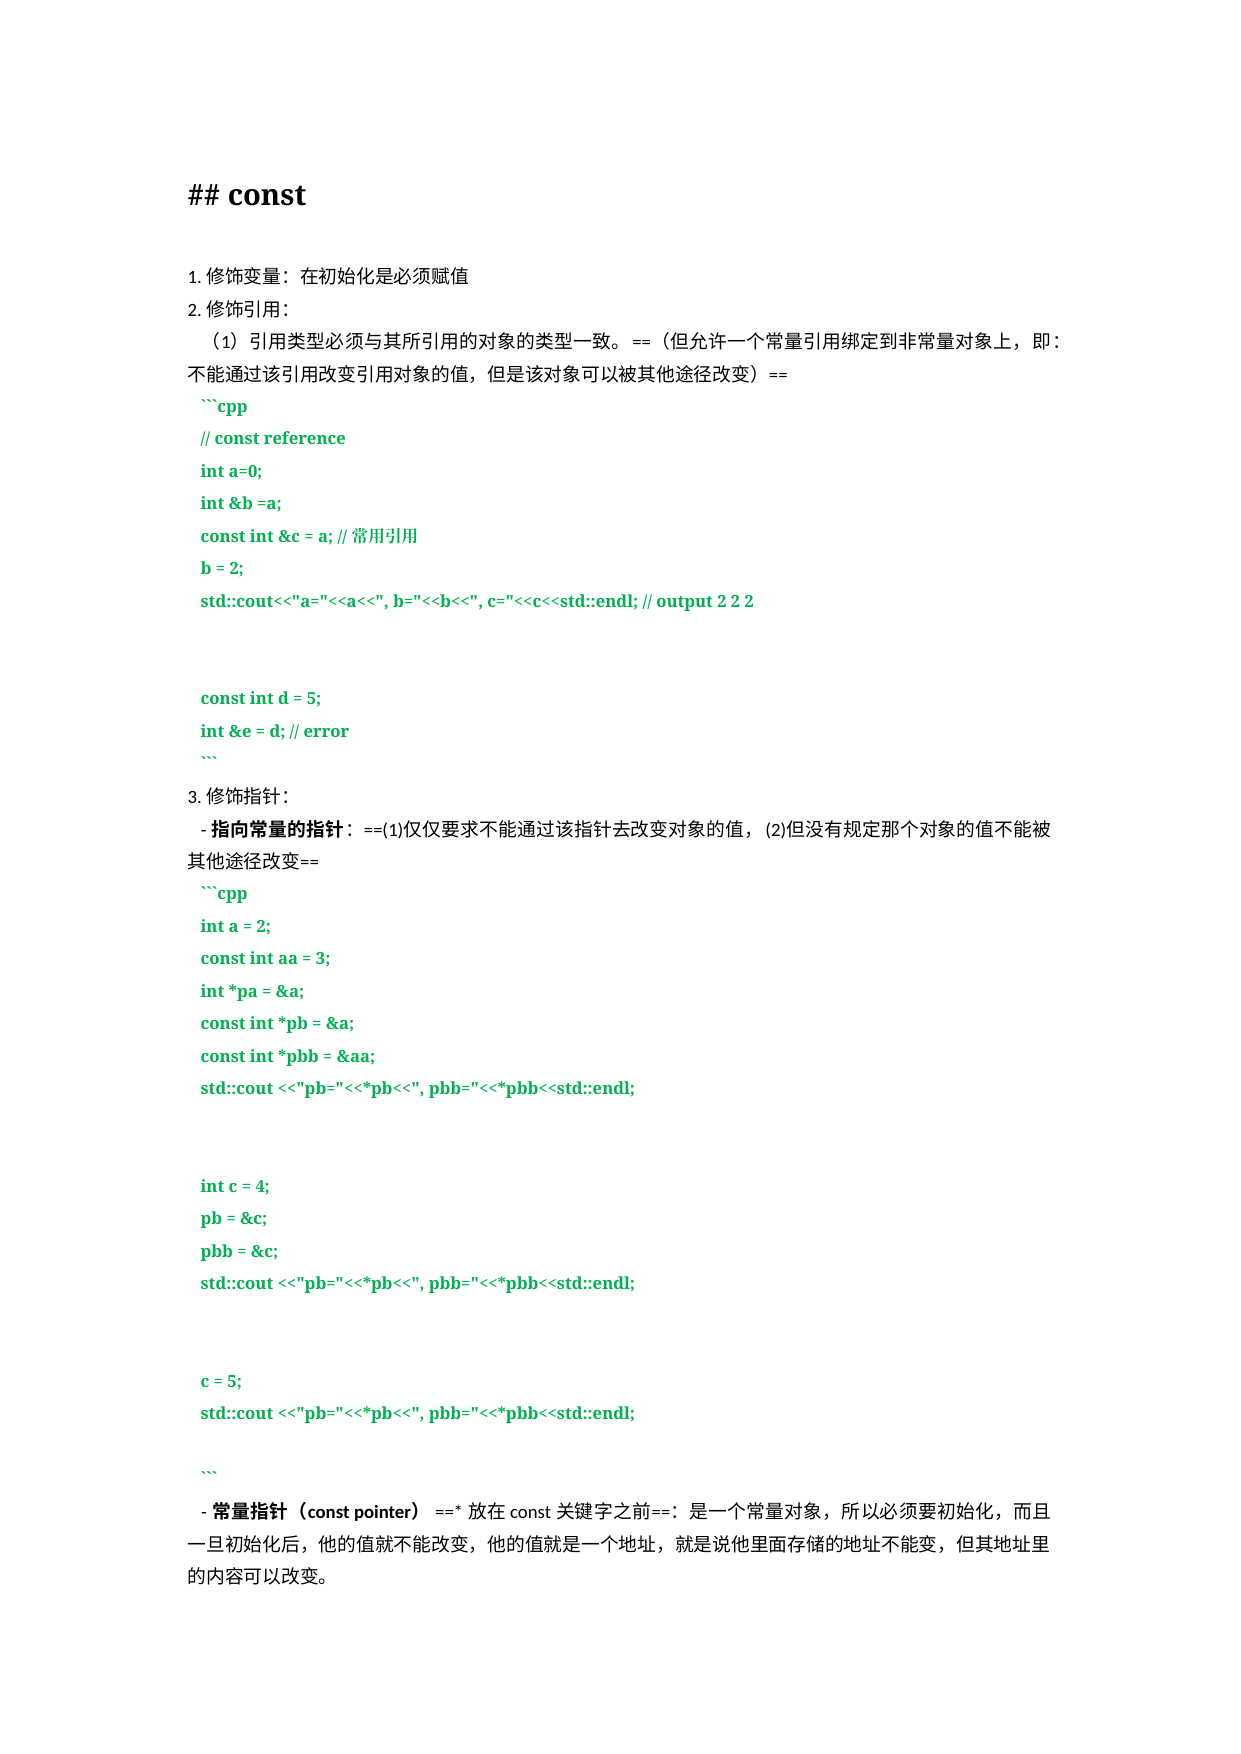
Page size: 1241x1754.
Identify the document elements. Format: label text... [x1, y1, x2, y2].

subtitle const int aa = 3; [187, 942, 1053, 974]
subtitle const int d = 5; [187, 682, 1053, 714]
subtitle const int &c = a; // 常用引用 [187, 519, 1053, 552]
text （1）引用类型必须与其所引用的对象的类型一致。==（但允许一个常量引用绑定到非常量对象上，即：不能通过该引用改变引用对象的值，但是该对象可以被其他途径改变）== [187, 324, 1053, 389]
subtitle std::cout <<"pb="<<*pb<<", pbb="<<*pbb<<std::endl; [187, 1267, 1053, 1299]
subtitle // const reference [187, 422, 1053, 454]
text 1. 修饰变量：在初始化是必须赋值 [187, 259, 1053, 292]
subtitle int a = 2; [187, 909, 1053, 942]
subtitle int c = 4; [187, 1169, 1053, 1202]
subtitle const int *pbb = &aa; [187, 1039, 1053, 1072]
subtitle ```cpp [187, 877, 1053, 909]
text - 常量指针（const pointer） ==* 放在const 关键字之前==：是一个常量对象，所以必须要初始化，而且一旦初始化后，他的值就不能改变，他的值就是一个地址，就是说他里面存储的地址不能变，但其地址里的内容可以改变。 [187, 1494, 1053, 1592]
subtitle ## const [187, 162, 1053, 227]
subtitle b = 2; [187, 552, 1053, 584]
text 2. 修饰引用： [187, 292, 1053, 324]
subtitle std::cout <<"pb="<<*pb<<", pbb="<<*pbb<<std::endl; [187, 1397, 1053, 1429]
subtitle std::cout<<"a="<<a<<", b="<<b<<", c="<<c<<std::endl; // output 2 2 2 [187, 584, 1053, 617]
text 3. 修饰指针： [187, 779, 1053, 812]
subtitle pbb = &c; [187, 1234, 1053, 1267]
text - 指向常量的指针：==(1)仅仅要求不能通过该指针去改变对象的值，(2)但没有规定那个对象的值不能被其他途径改变== [187, 812, 1053, 877]
subtitle std::cout <<"pb="<<*pb<<", pbb="<<*pbb<<std::endl; [187, 1072, 1053, 1104]
subtitle ``` [187, 747, 1053, 779]
subtitle ```cpp [187, 389, 1053, 422]
subtitle int &b =a; [187, 487, 1053, 519]
subtitle pb = &c; [187, 1202, 1053, 1234]
subtitle const int *pb = &a; [187, 1007, 1053, 1039]
subtitle int *pa = &a; [187, 974, 1053, 1007]
subtitle int a=0; [187, 454, 1053, 487]
subtitle c = 5; [187, 1364, 1053, 1397]
subtitle ``` [187, 1462, 1053, 1494]
subtitle int &e = d; // error [187, 714, 1053, 747]
